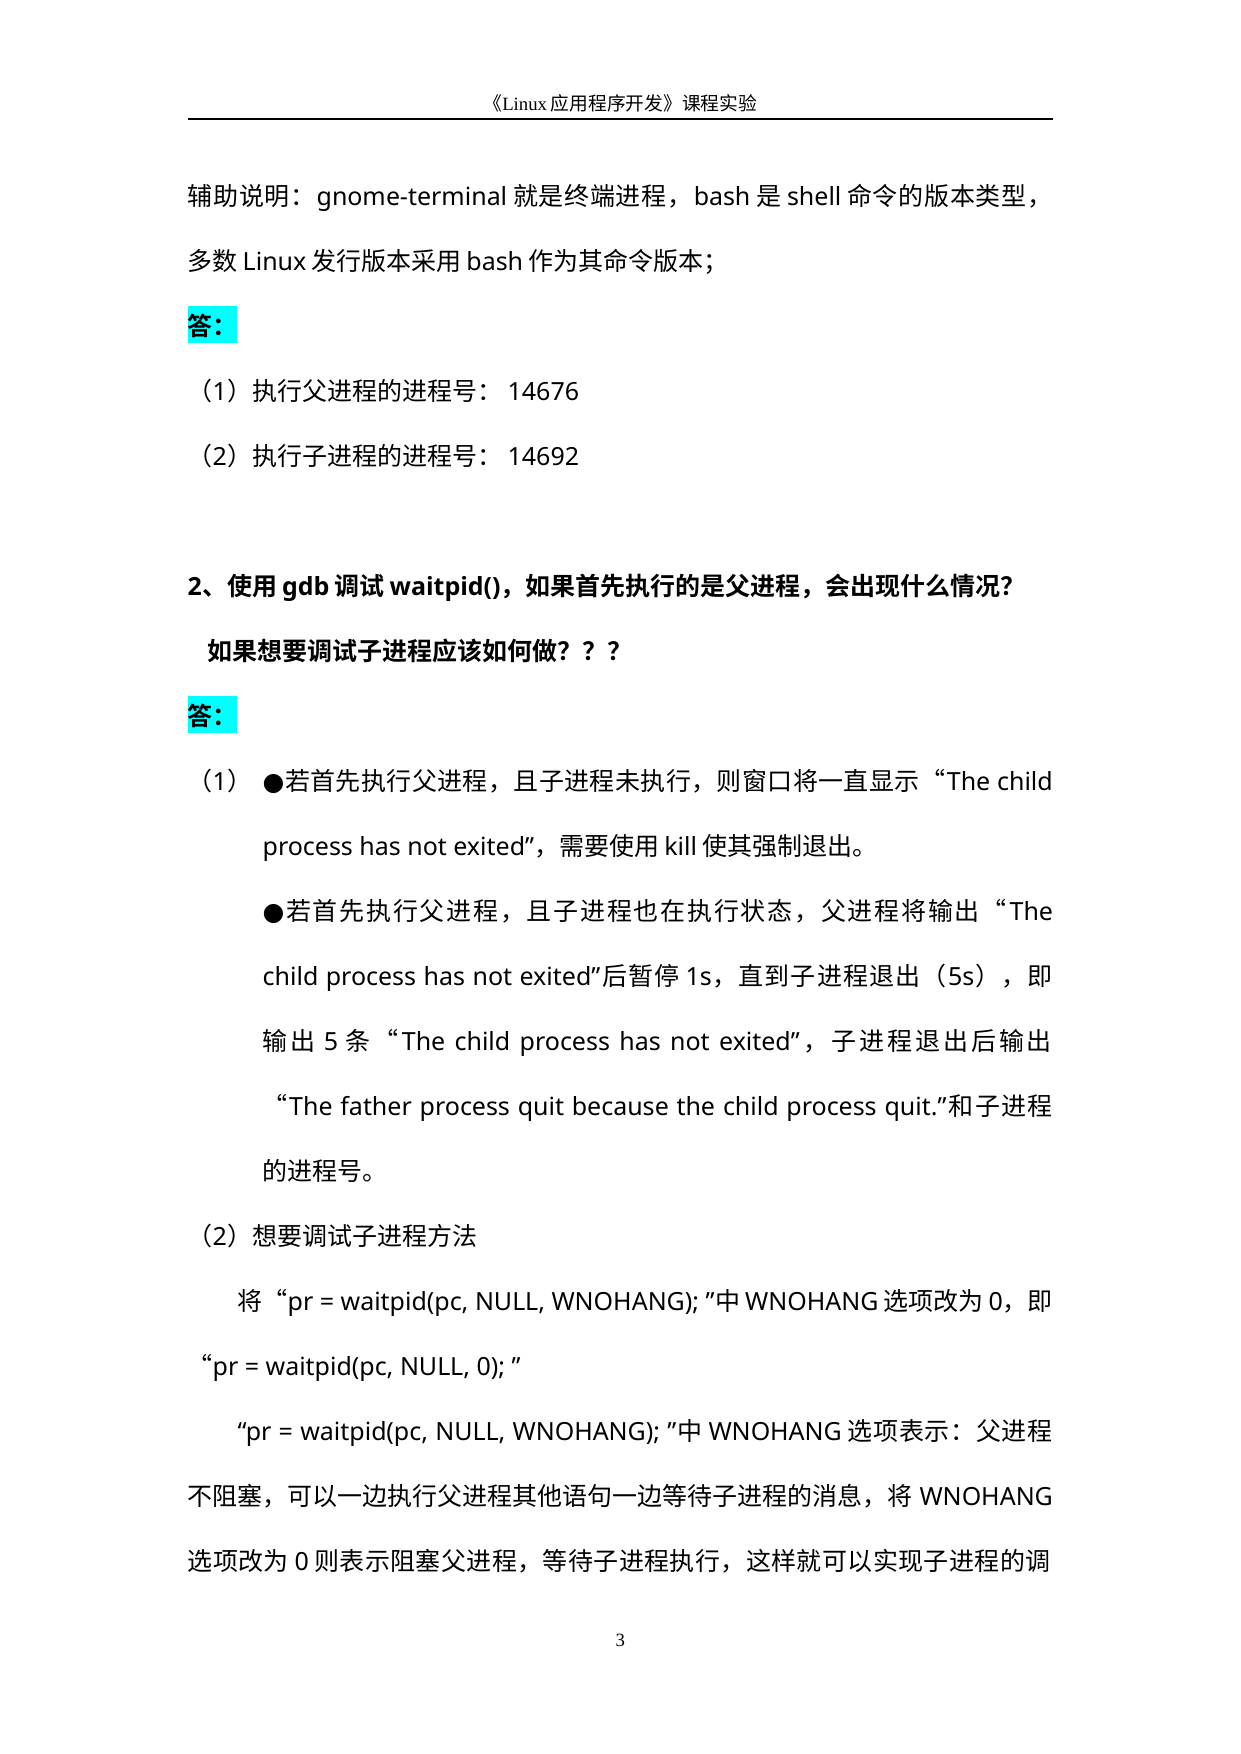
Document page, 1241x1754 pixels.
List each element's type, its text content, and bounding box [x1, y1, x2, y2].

text 2、使用gdb调试waitpid()，如果首先执行的是父进程，会出现什么情况？ [187, 552, 1053, 617]
text 答： [187, 292, 1053, 357]
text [187, 1397, 1053, 1592]
text （2）想要调试子进程方法 [187, 1202, 1053, 1267]
text （1）执行父进程的进程号： 14676 [187, 357, 1053, 422]
list ●若首先执行父进程，且子进程未执行，则窗口将一直显示“The child process has not exited”，需要使用kill使其强制退出。 [187, 747, 1053, 877]
text （2）执行子进程的进程号： 14692 [187, 422, 1053, 487]
text 如果想要调试子进程应该如何做？？？ [187, 617, 1053, 682]
text 答： [187, 682, 1053, 747]
text 辅助说明：gnome-terminal就是终端进程，bash是shell命令的版本类型，多数Linux发行版本采用bash作为其命令版本； [187, 162, 1053, 292]
list ●若首先执行父进程，且子进程也在执行状态，父进程将输出“The child process has not exited”后暂停1s，直到子进程退出（5s），即输出5条“The child process has not exited”，子进程退出后输出“The father process quit because the child process quit.”和子进程的进程号。 [262, 877, 1053, 1202]
text 将“pr = waitpid(pc, NULL, WNOHANG); ”中WNOHANG选项改为0，即“pr = waitpid(pc, NULL, 0); ” [187, 1267, 1053, 1397]
